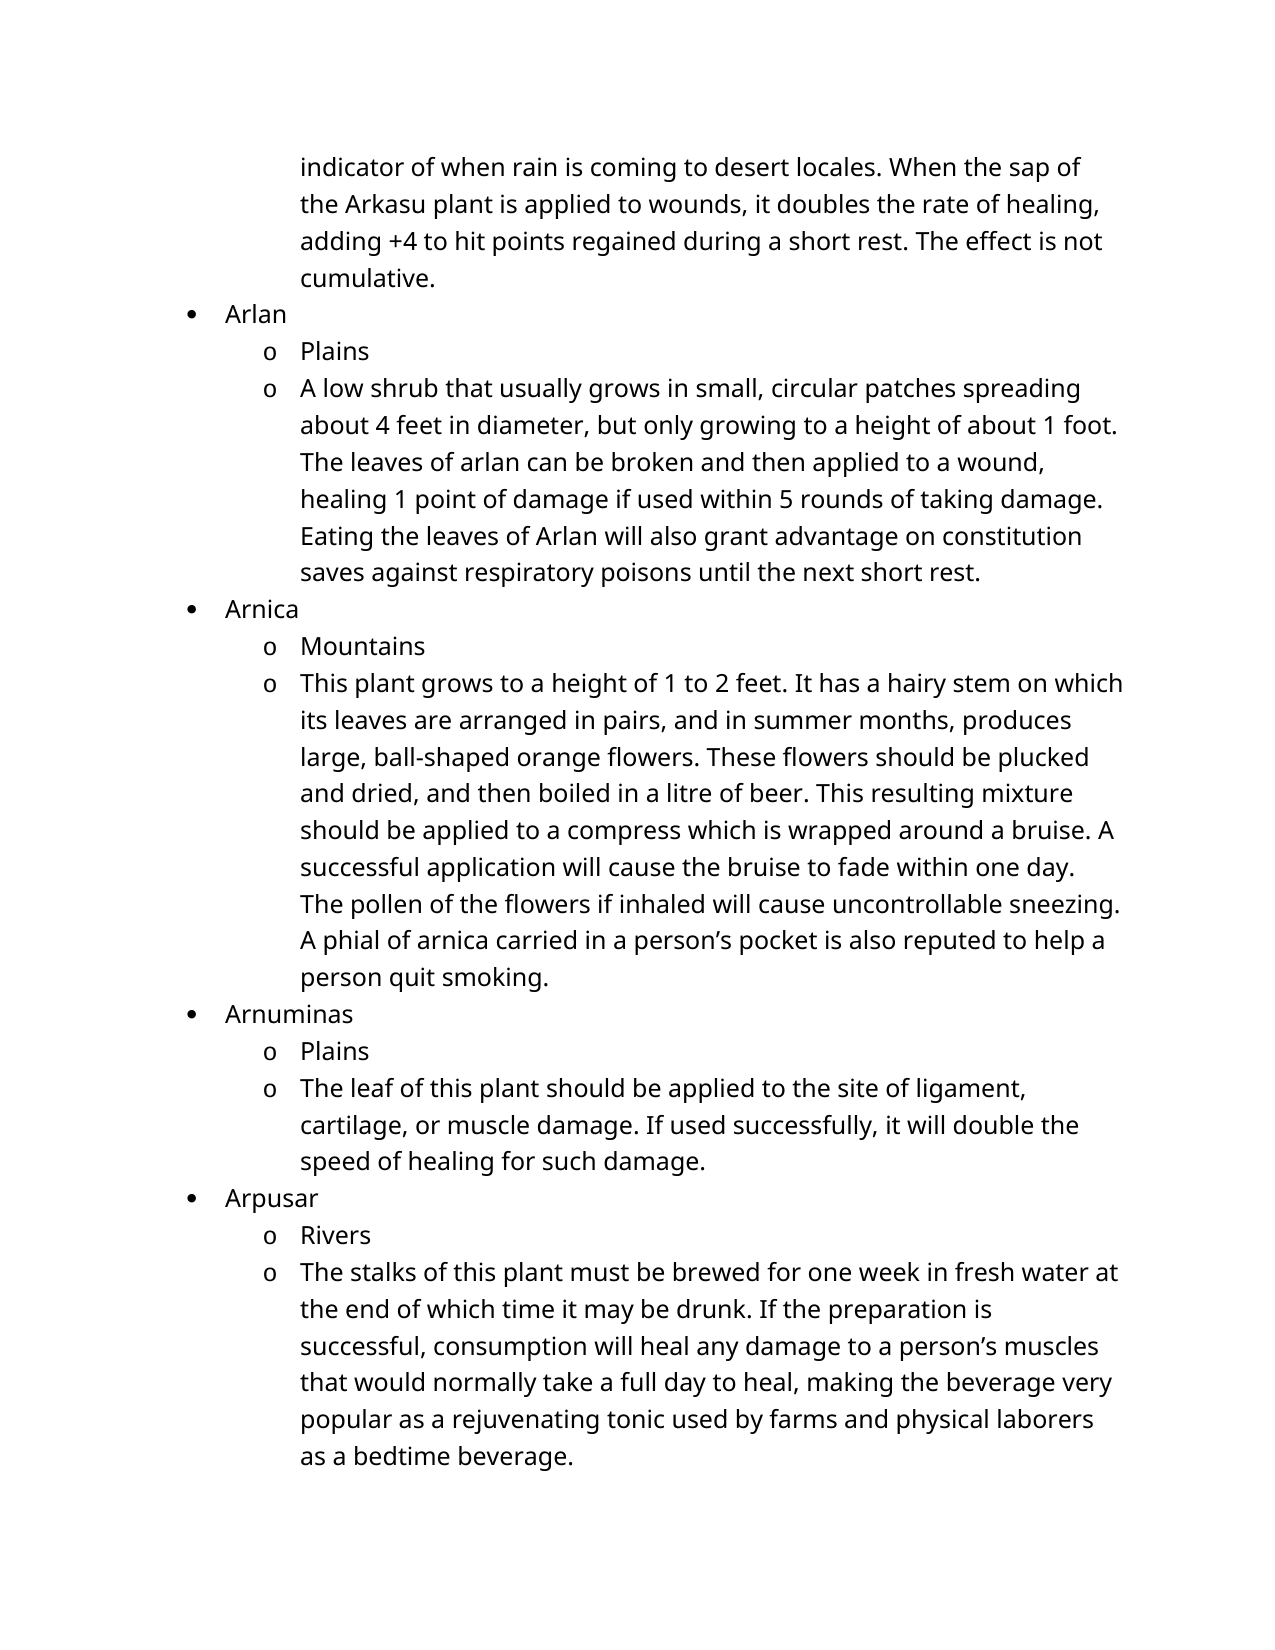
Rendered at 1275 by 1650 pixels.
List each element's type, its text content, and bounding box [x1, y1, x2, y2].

list Arnuminas [187, 997, 1125, 1031]
list Plains [262, 1033, 1125, 1068]
list A low shrub that usually grows in small, circular patches spreading about 4 feet in diameter, but only growing to a height of about 1 foot. The leaves of arlan can be broken and then applied to a wound, healing 1 point of damage if used within 5 rounds of taking damage. Eating the leaves of Arlan will also grant advantage on constitution saves against respiratory poisons until the next short rest. [262, 371, 1125, 589]
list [262, 150, 1125, 294]
list Rivers [262, 1218, 1125, 1252]
list Arpusar [187, 1181, 1125, 1215]
list Arlan [187, 297, 1125, 331]
list Arnica [187, 592, 1125, 626]
list Mountains [262, 628, 1125, 663]
list The stalks of this plant must be brewed for one week in fresh water at the end of which time it may be drunk. If the preparation is successful, consumption will heal any damage to a person’s muscles that would normally take a full day to heal, making the beverage very popular as a rejuvenating tonic used by farms and physical laborers as a bedtime beverage. [262, 1254, 1125, 1473]
list The leaf of this plant should be applied to the site of ligament, cartilage, or muscle damage. If used successfully, it will double the speed of healing for such damage. [262, 1070, 1125, 1178]
list Plains [262, 334, 1125, 368]
list This plant grows to a height of 1 to 2 feet. It has a hairy stem on which its leaves are arranged in pairs, and in summer months, produces large, ball-shaped orange flowers. These flowers should be plucked and dried, and then boiled in a litre of beer. This resulting mixture should be applied to a compress which is wrapped around a bruise. A successful application will cause the bruise to fade within one day. The pollen of the flowers if inhaled will cause uncontrollable sneezing. A phial of arnica carried in a person’s pocket is also reputed to help a person quit smoking. [262, 665, 1125, 994]
